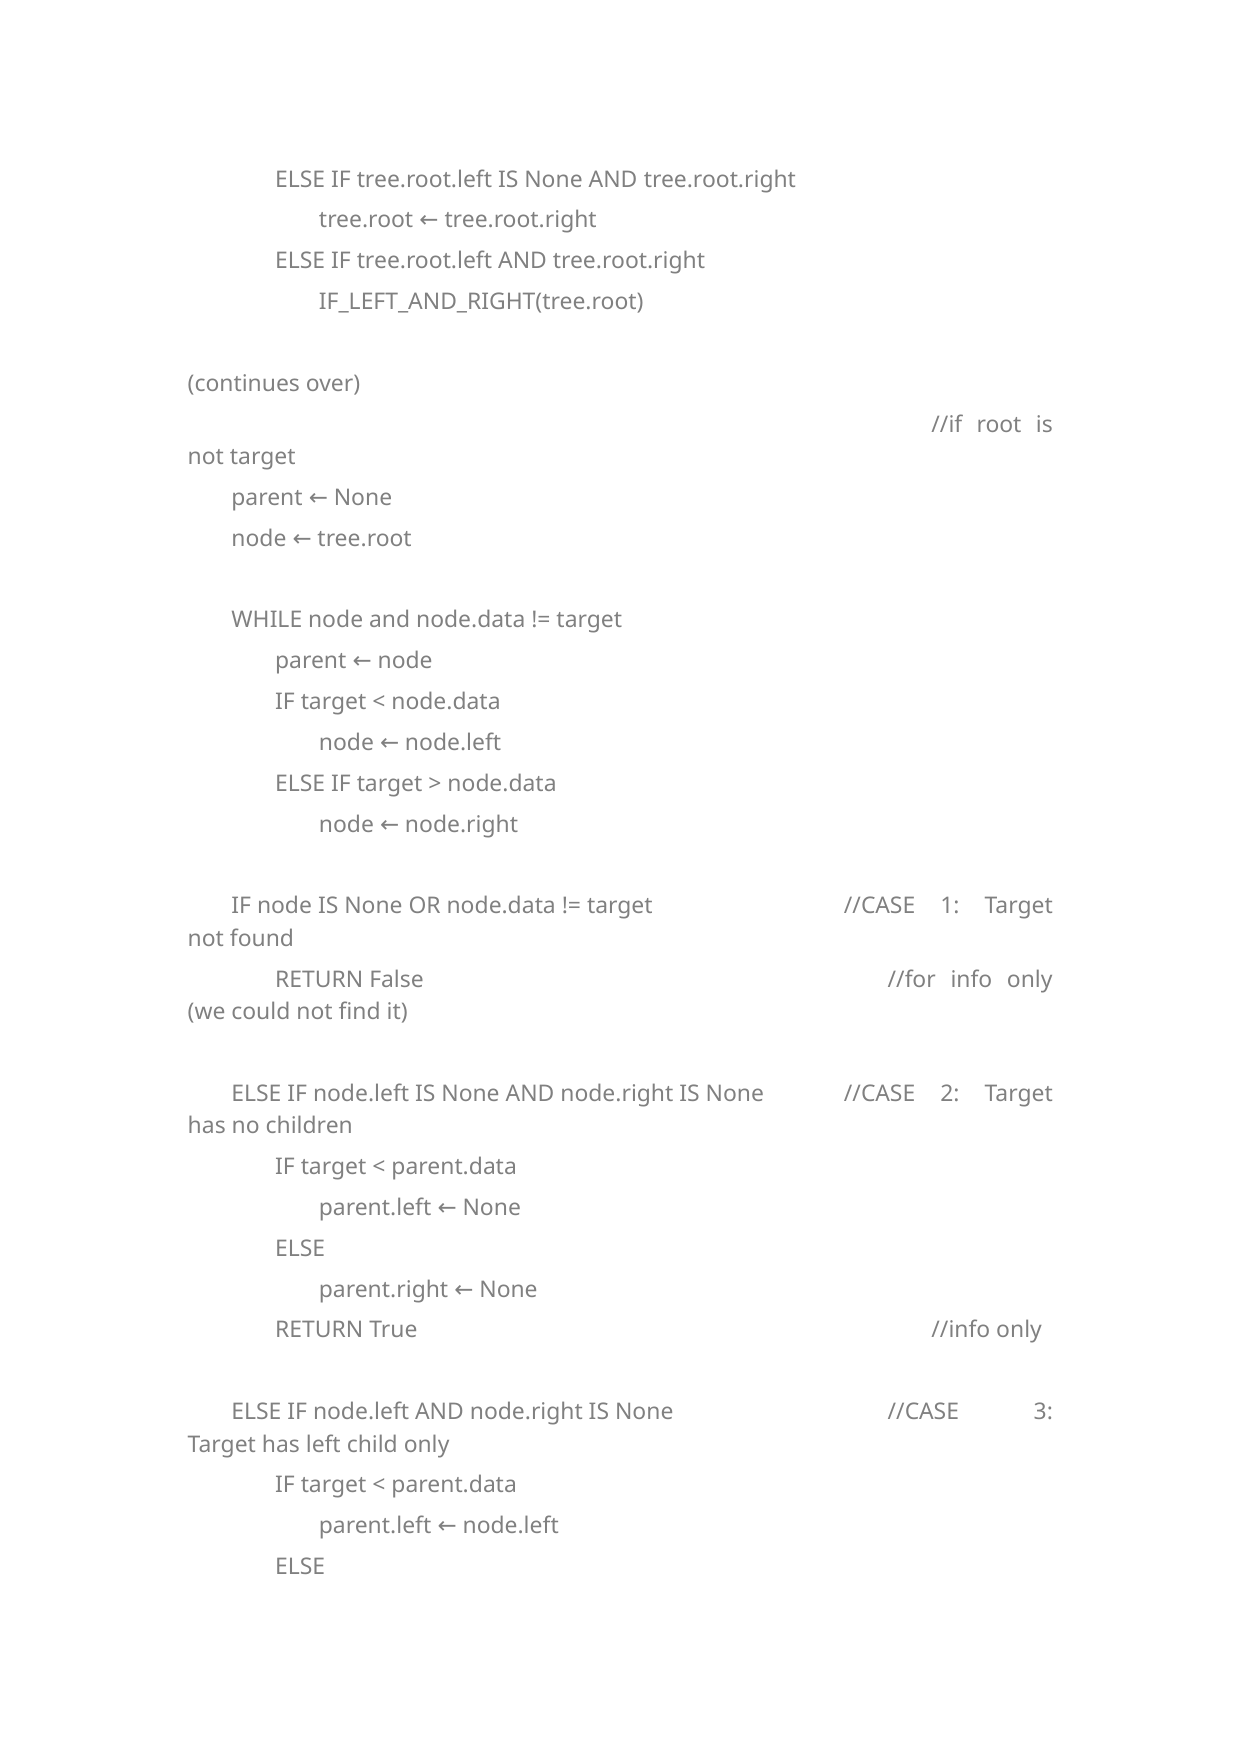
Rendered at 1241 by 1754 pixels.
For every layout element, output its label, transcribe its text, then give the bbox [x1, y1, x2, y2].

text node ← node.left [187, 725, 1053, 758]
text parent.right ← None [187, 1272, 1053, 1304]
text (continues over) [187, 366, 1053, 399]
text //if root is not target [187, 407, 1053, 472]
text ELSE [187, 1231, 1053, 1264]
text IF node IS None OR node.data != target //CASE 1: Target not found [187, 889, 1053, 954]
text ELSE IF node.left AND node.right IS None //CASE 3: Target has left child only [187, 1394, 1053, 1459]
text tree.root ← tree.root.right [187, 203, 1053, 235]
text ELSE IF tree.root.left AND tree.root.right [187, 244, 1053, 276]
text RETURN False //for info only (we could not find it) [187, 962, 1053, 1027]
text ELSE [187, 1549, 1053, 1582]
text IF target < parent.data [187, 1149, 1053, 1182]
text ELSE IF tree.root.left IS None AND tree.root.right [187, 162, 1053, 194]
text RETURN True //info only [187, 1313, 1053, 1345]
text ELSE IF target > node.data [187, 766, 1053, 799]
text parent.left ← None [187, 1190, 1053, 1223]
text node ← node.right [187, 807, 1053, 839]
text parent.left ← node.left [187, 1509, 1053, 1541]
text node ← tree.root [187, 521, 1053, 554]
text ELSE IF node.left IS None AND node.right IS None //CASE 2: Target has no children [187, 1076, 1053, 1141]
text IF target < parent.data [187, 1468, 1053, 1500]
text IF_LEFT_AND_RIGHT(tree.root) [187, 284, 1053, 317]
text WHILE node and node.data != target [187, 603, 1053, 635]
text parent ← None [187, 480, 1053, 513]
text parent ← node [187, 644, 1053, 676]
text IF target < node.data [187, 684, 1053, 717]
